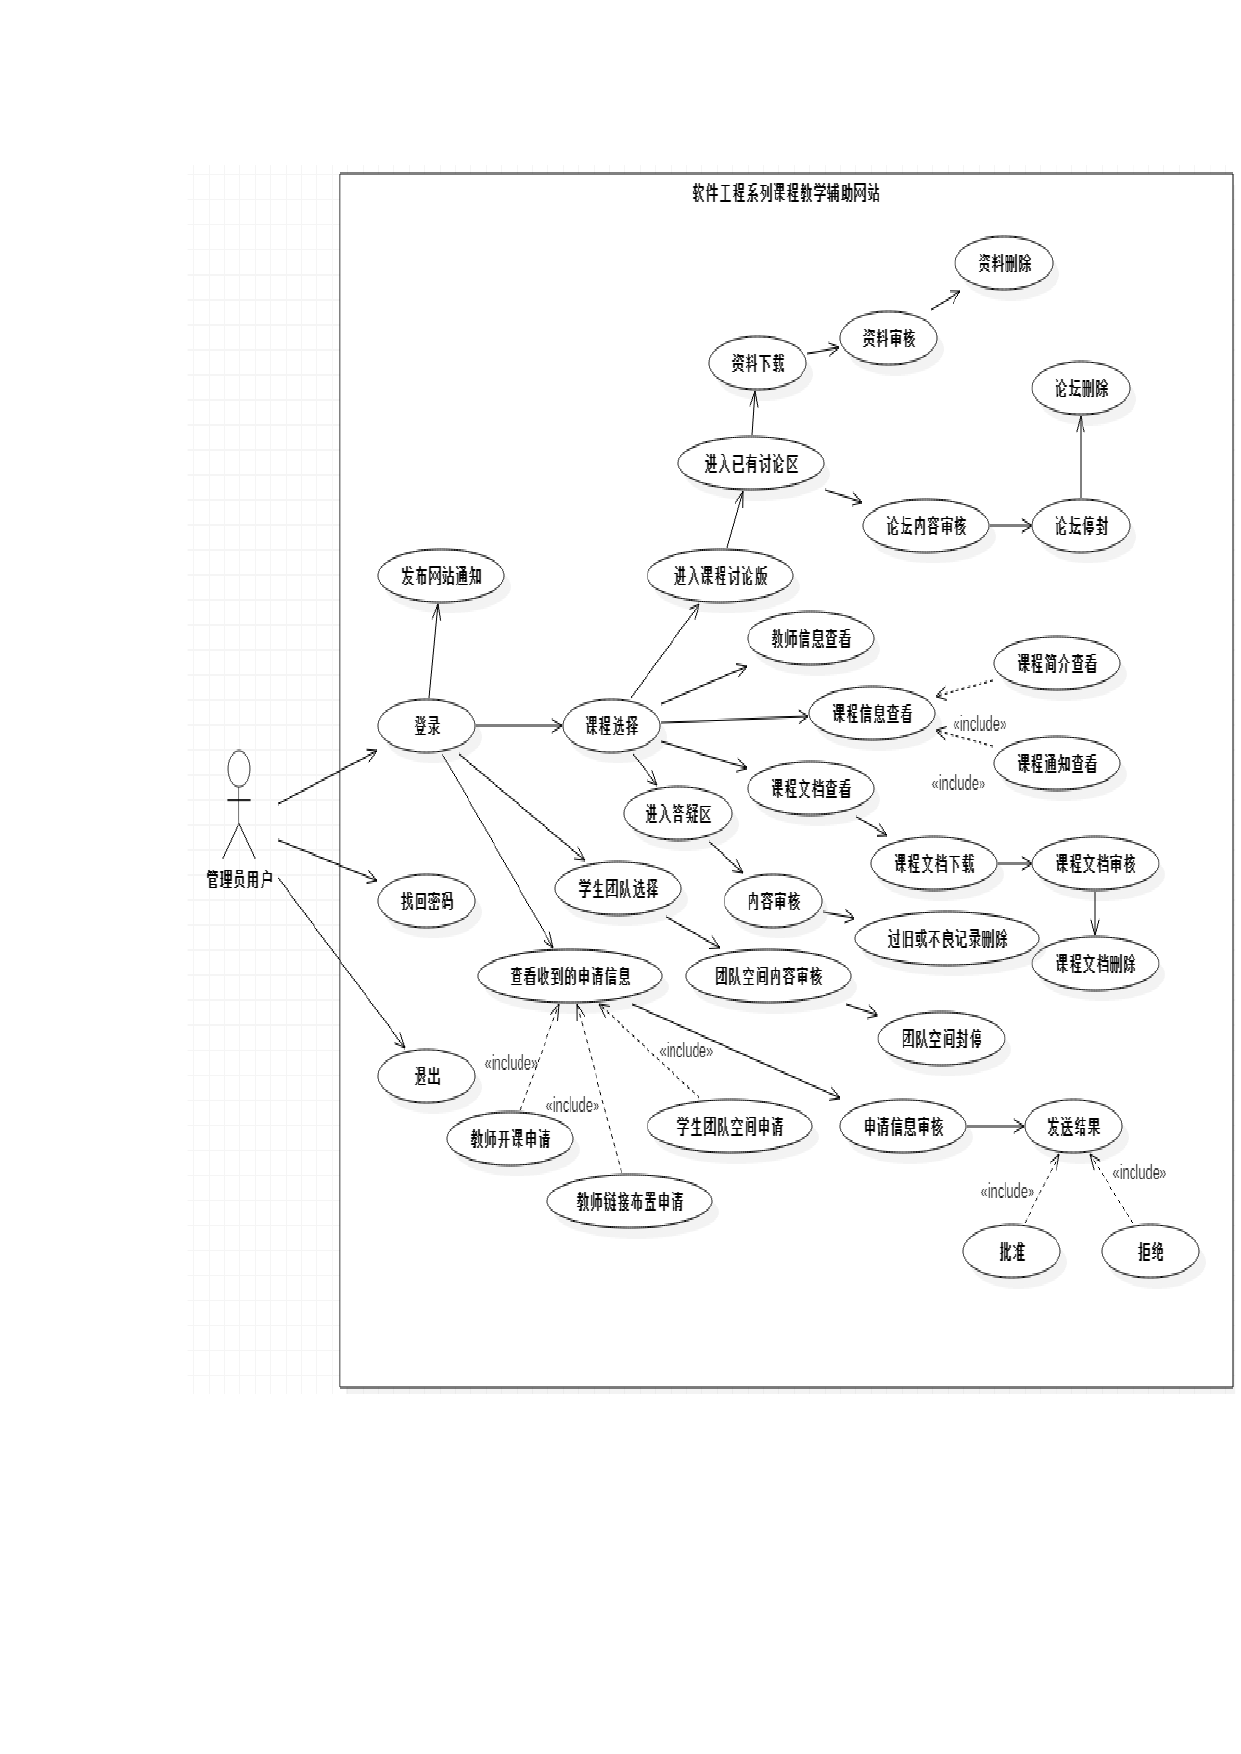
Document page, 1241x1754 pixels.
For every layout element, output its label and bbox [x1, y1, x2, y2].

picture [187, 165, 1235, 1394]
